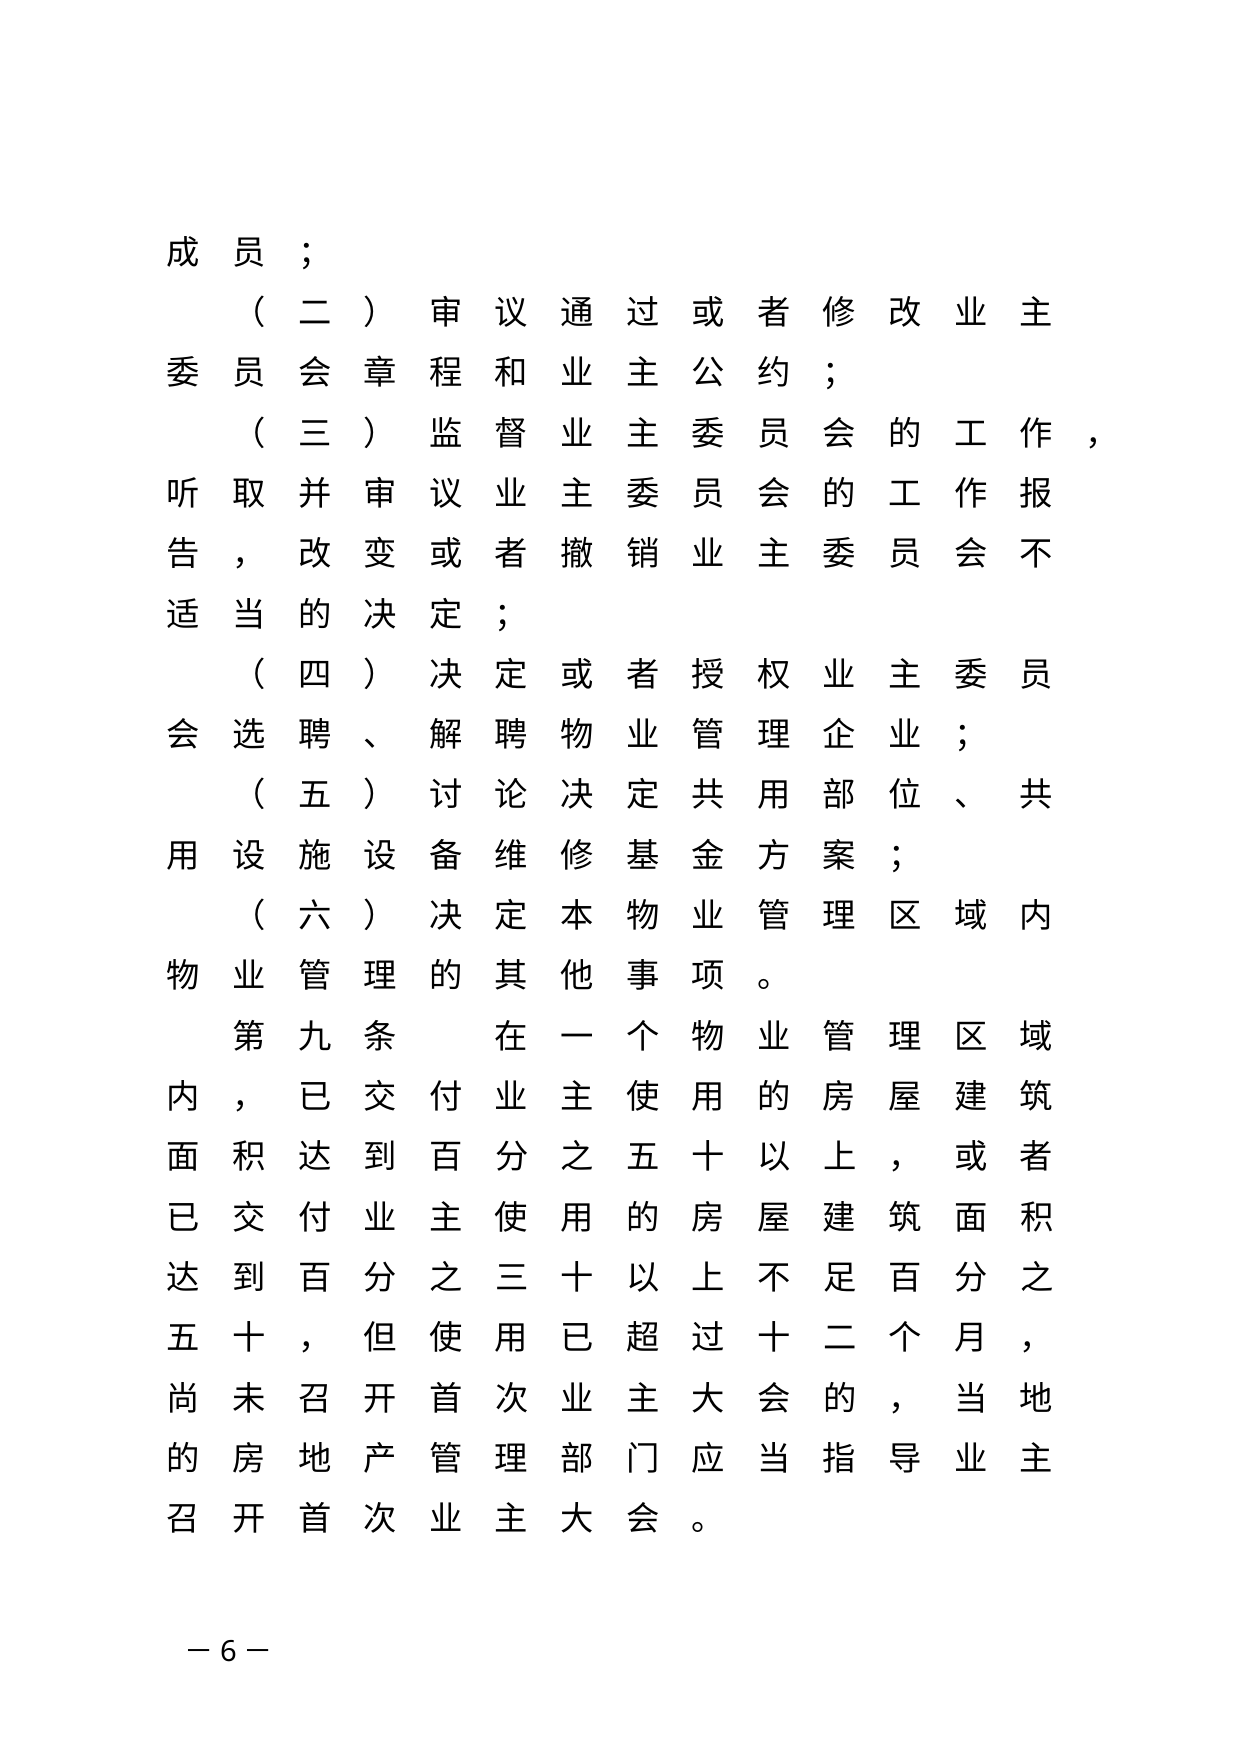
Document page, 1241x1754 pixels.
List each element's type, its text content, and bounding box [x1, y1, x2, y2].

text （四）决定或者授权业主委员会选聘、解聘物业管理企业； [167, 642, 1085, 762]
text （五）讨论决定共用部位、共用设施设备维修基金方案； [167, 762, 1085, 883]
text 第九条 在一个物业管理区域内，已交付业主使用的房屋建筑面积达到百分之五十以上，或者已交付业主使用的房屋建筑面积达到百分之三十以上不足百分之五十，但使用已超过十二个月，尚未召开首次业主大会的，当地的房地产管理部门应当指导业主召开首次业主大会。 [167, 1003, 1085, 1546]
text （一）选举、撤换业主委员会成员； [167, 219, 1085, 280]
text （三）监督业主委员会的工作，听取并审议业主委员会的工作报告，改变或者撤销业主委员会不适当的决定； [167, 400, 1085, 642]
text （六）决定本物业管理区域内物业管理的其他事项。 [167, 883, 1085, 1003]
text （二）审议通过或者修改业主委员会章程和业主公约； [167, 280, 1085, 400]
